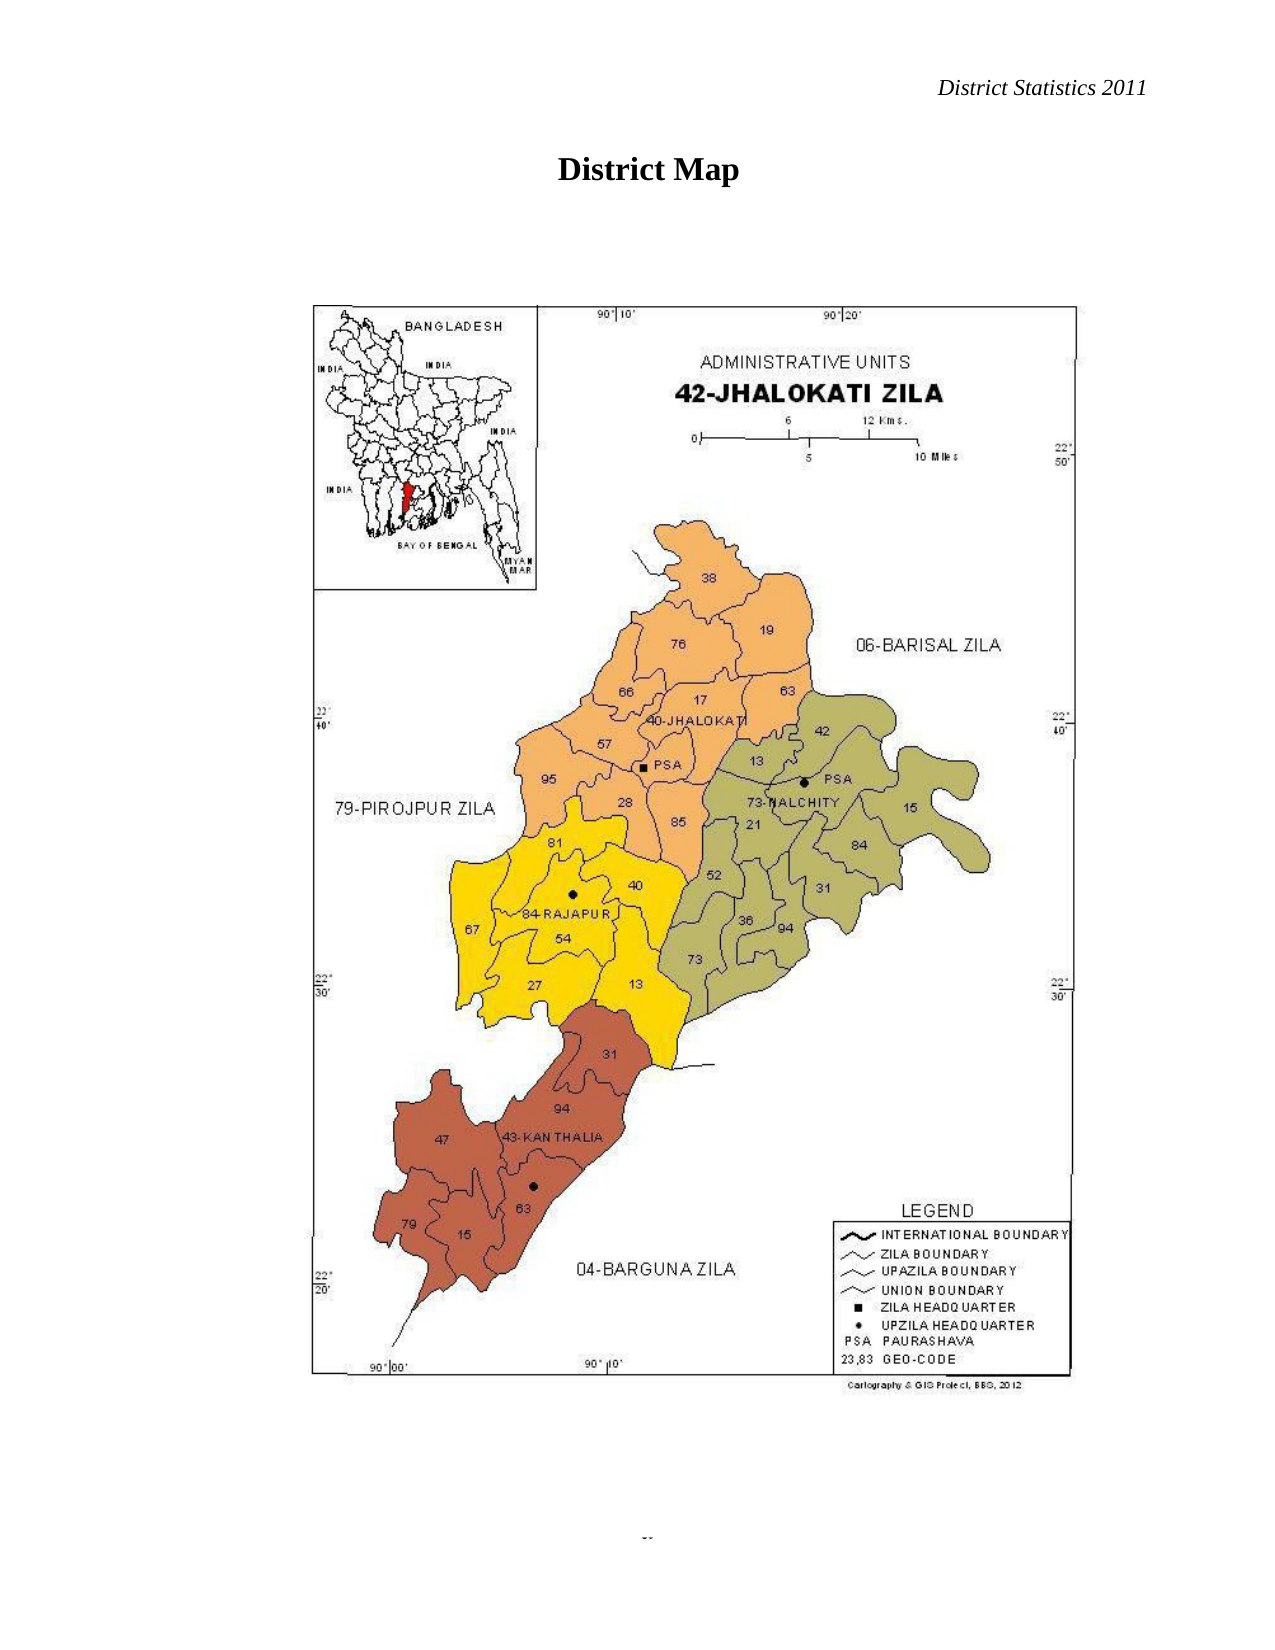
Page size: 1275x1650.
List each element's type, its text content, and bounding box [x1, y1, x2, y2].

picture [303, 305, 1086, 1395]
subtitle District Map [198, 149, 1100, 187]
